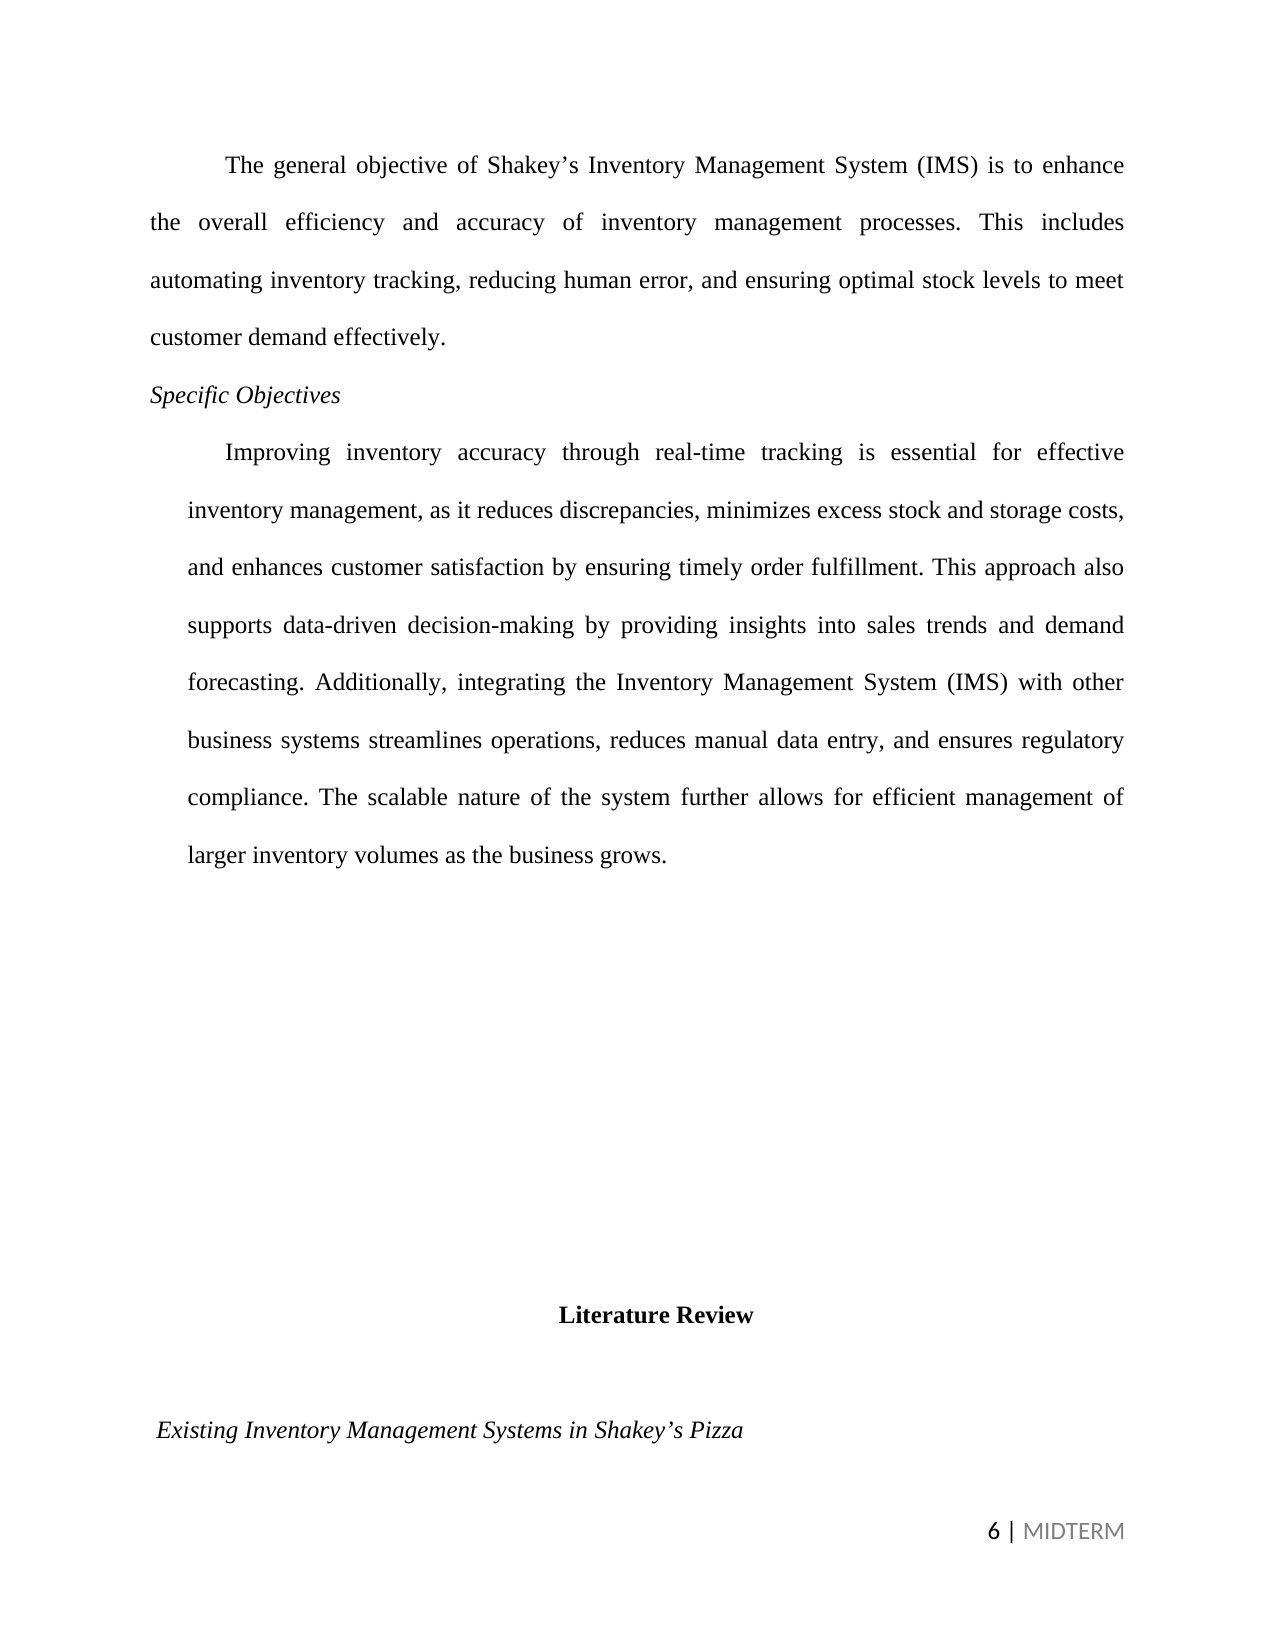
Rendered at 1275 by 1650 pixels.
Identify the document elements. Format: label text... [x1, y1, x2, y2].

text Improving inventory accuracy through real-time tracking is essential for effective inventory management, as it reduces discrepancies, minimizes excess stock and storage costs, and enhances customer satisfaction by ensuring timely order fulfillment. This approach also supports data-driven decision-making by providing insights into sales trends and demand forecasting. Additionally, integrating the Inventory Management System (IMS) with other business systems streamlines operations, reduces manual data entry, and ensures regulatory compliance. The scalable nature of the system further allows for efficient management of larger inventory volumes as the business grows. [187, 437, 1125, 869]
text Literature Review [187, 1300, 1125, 1329]
text Specific Objectives [150, 380, 1125, 409]
text Existing Inventory Management Systems in Shakey’s Pizza [150, 1415, 1125, 1444]
text The general objective of Shakey’s Inventory Management System (IMS) is to enhance the overall efficiency and accuracy of inventory management processes. This includes automating inventory tracking, reducing human error, and ensuring optimal stock levels to meet customer demand effectively. [150, 150, 1125, 351]
